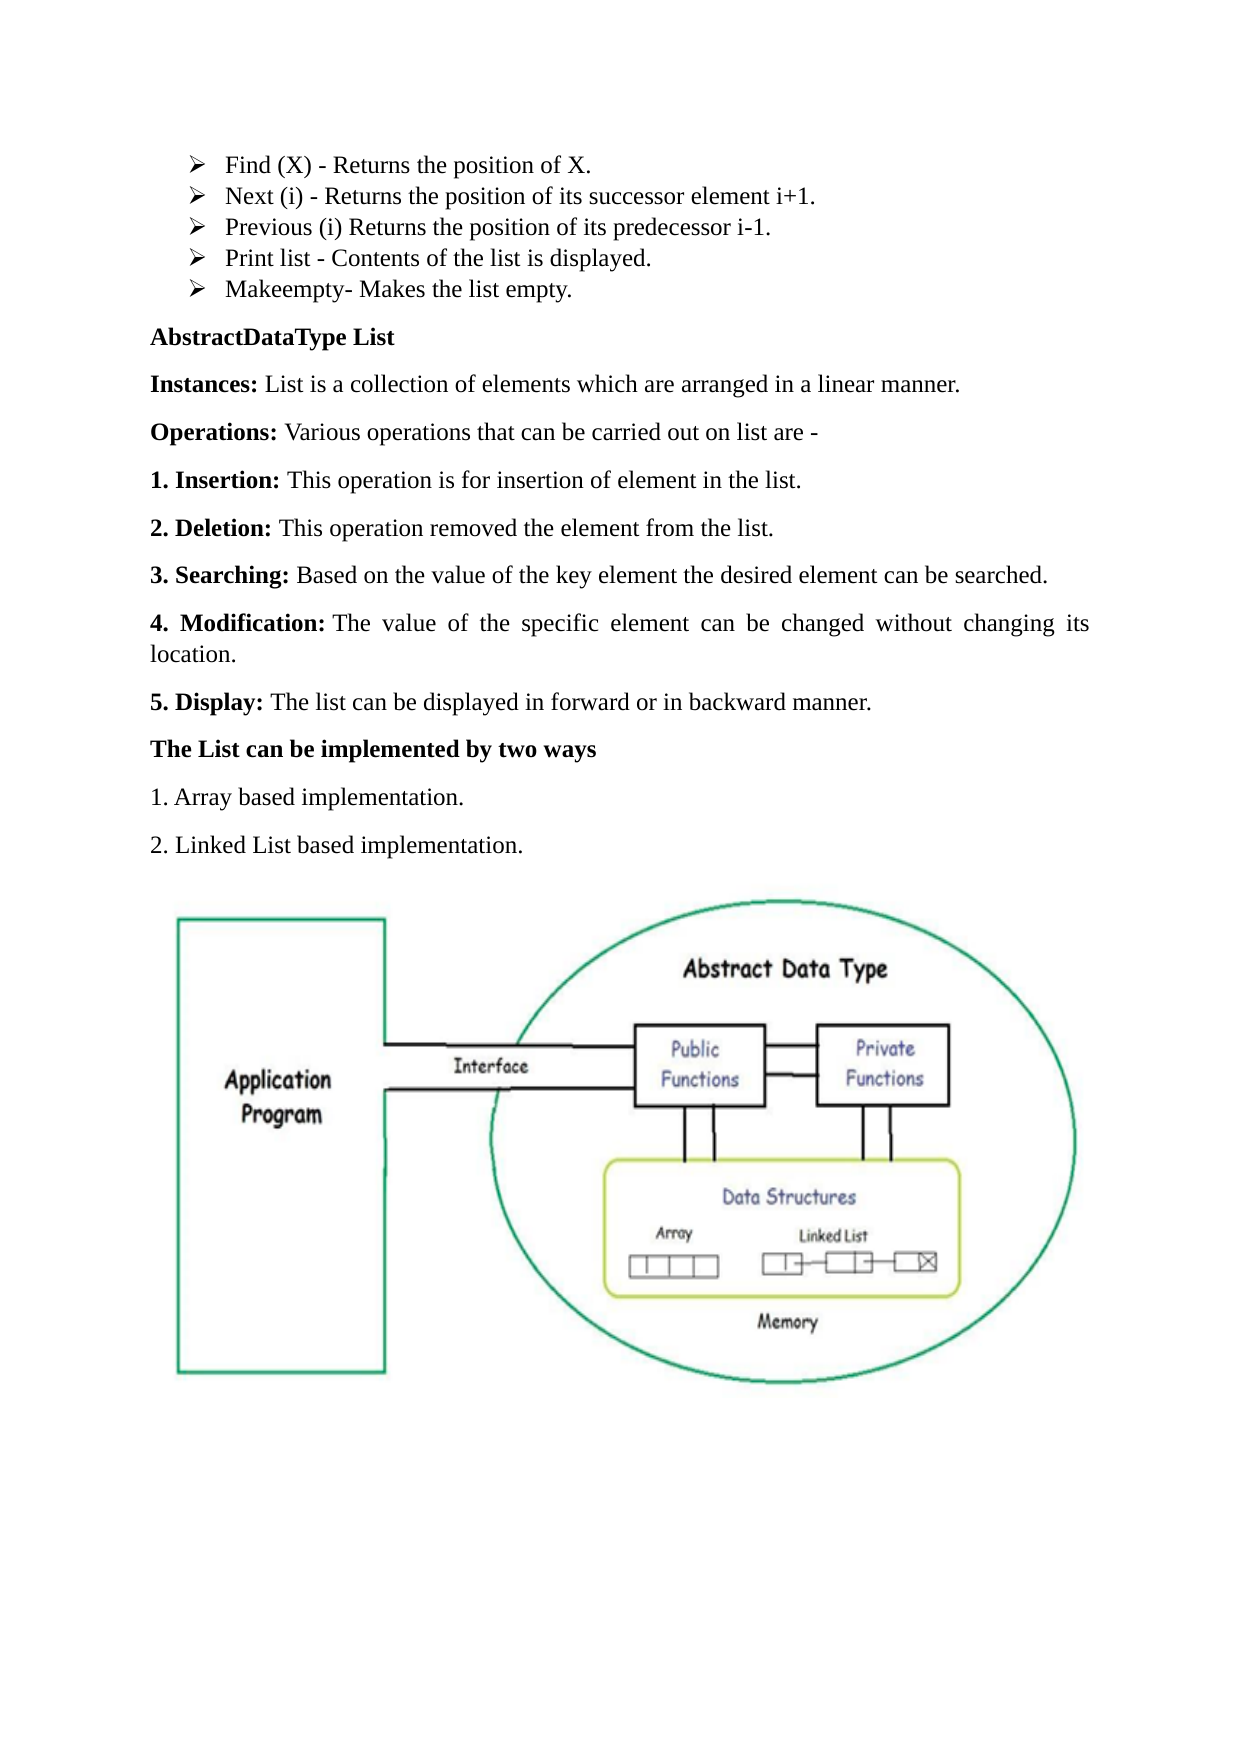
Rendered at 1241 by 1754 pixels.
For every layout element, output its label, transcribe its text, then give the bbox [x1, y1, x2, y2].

list Next (i) - Returns the position of its successor element i+1. [187, 181, 1090, 210]
list Print list - Contents of the list is displayed. [187, 243, 1090, 272]
text 3. Searching: Based on the value of the key element the desired element can be searched. [150, 560, 1090, 589]
text The List can be implemented by two ways [150, 734, 1090, 763]
list Makeempty- Makes the list empty. [187, 274, 1090, 303]
text 2. Linked List based implementation. [150, 830, 1090, 859]
text Instances: List is a collection of elements which are arranged in a linear manner. [150, 369, 1090, 398]
text 1. Insertion: This operation is for insertion of element in the list. [150, 465, 1090, 494]
text AbstractDataType List [150, 322, 1090, 351]
list Find (X) - Returns the position of X. [187, 150, 1090, 179]
text 5. Display: The list can be displayed in forward or in backward manner. [150, 687, 1090, 716]
text 2. Deletion: This operation removed the element from the list. [150, 513, 1090, 541]
text 4. Modification: The value of the specific element can be changed without changing its location. [150, 608, 1090, 668]
picture [150, 877, 1091, 1398]
text 1. Array based implementation. [150, 782, 1090, 811]
text Operations: Various operations that can be carried out on list are - [150, 417, 1090, 446]
list Previous (i) Returns the position of its predecessor i-1. [187, 212, 1090, 241]
